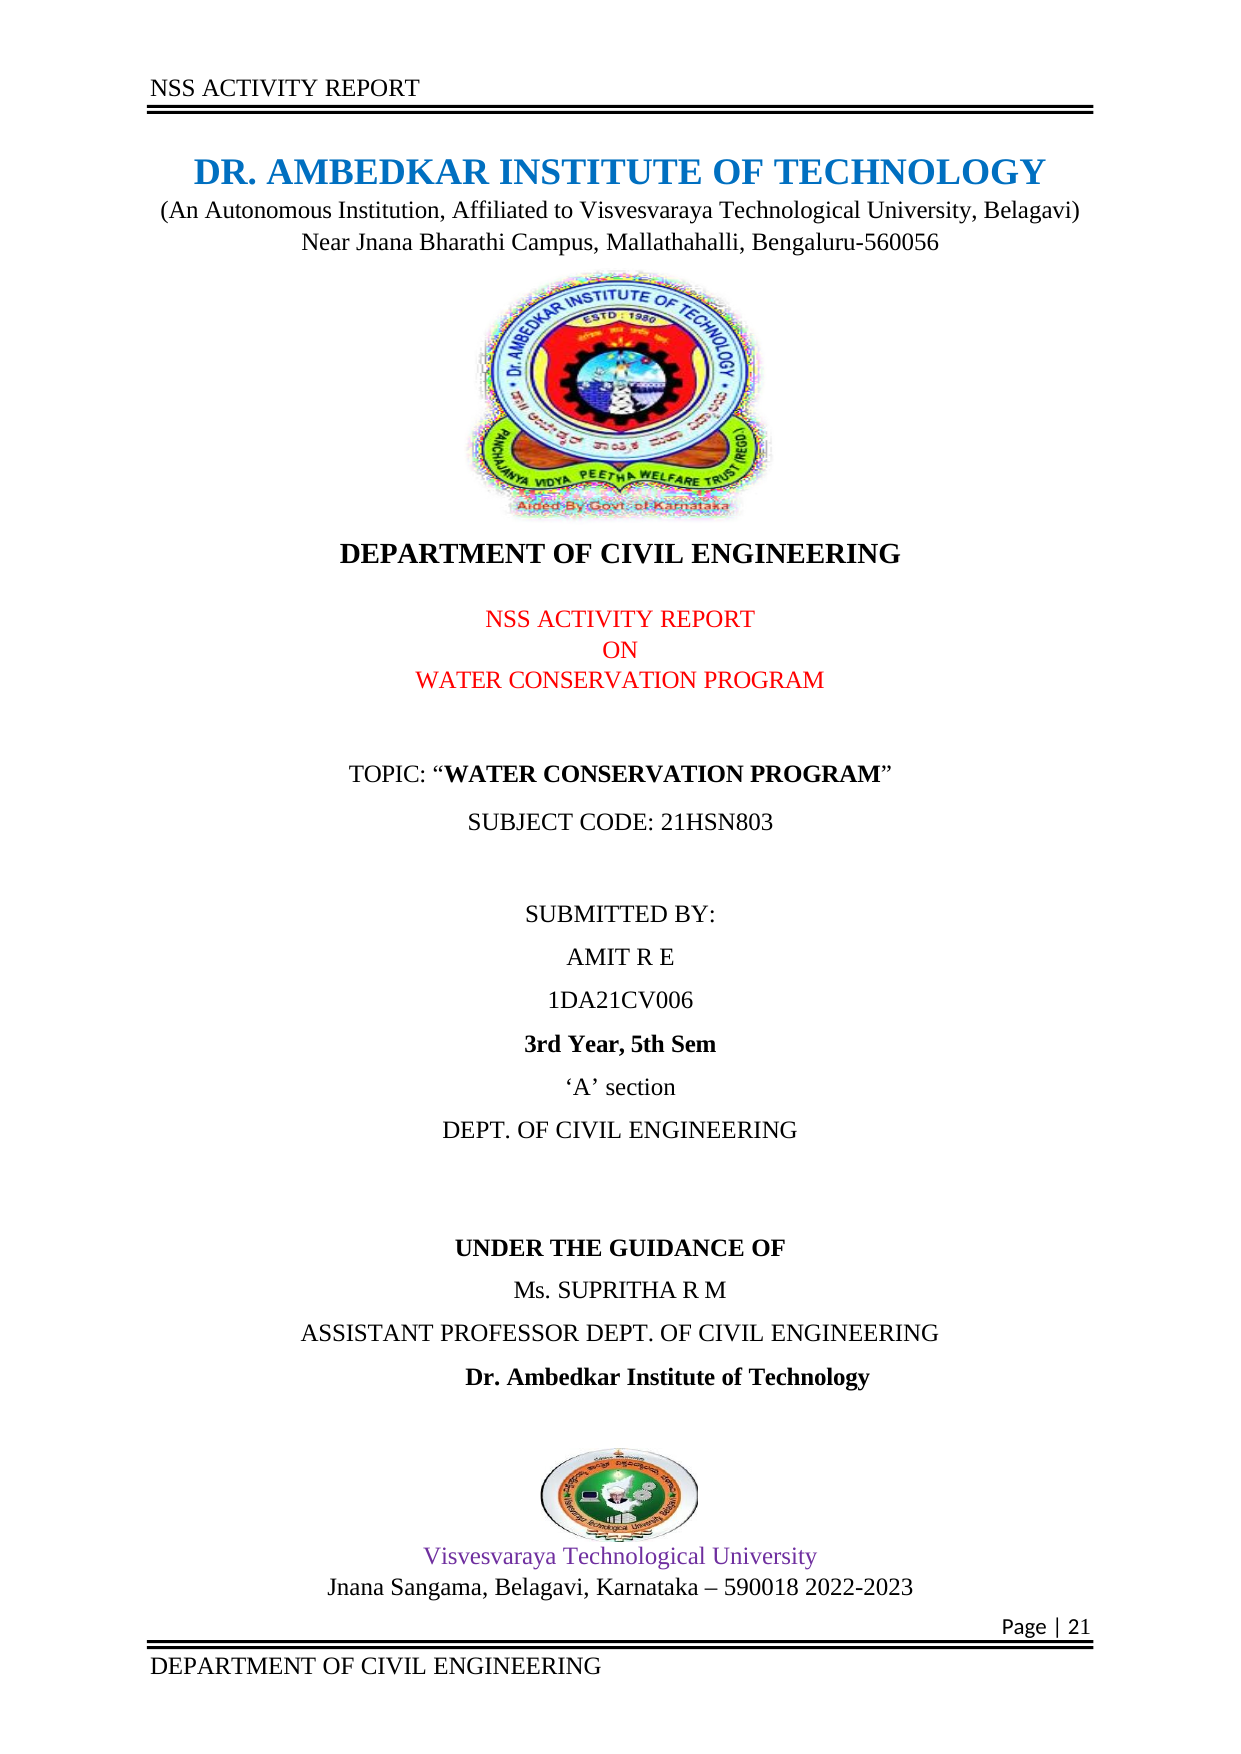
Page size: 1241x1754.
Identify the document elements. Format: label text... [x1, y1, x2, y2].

subtitle DR. AMBEDKAR INSTITUTE OF TECHNOLOGY [159, 149, 1081, 192]
text Visvesvaraya Technological University [159, 1444, 1081, 1570]
text ‘A’ section [159, 1072, 1081, 1100]
text Jnana Sangama, Belagavi, Karnataka – 590018 2022-2023 [159, 1572, 1081, 1601]
text Ms. SUPRITHA R M [159, 1275, 1081, 1304]
text (An Autonomous Institution, Affiliated to Visvesvaraya Technological University, Belagavi) Near Jnana Bharathi Campus, Mallathahalli, Bengaluru-560056 [159, 196, 1081, 255]
text NSS ACTIVITY REPORT ON [479, 604, 761, 663]
subtitle UNDER THE GUIDANCE OF [159, 1233, 1081, 1261]
picture [540, 1448, 698, 1542]
text ASSISTANT PROFESSOR DEPT. OF CIVIL ENGINEERING [159, 1318, 1081, 1347]
text WATER CONSERVATION PROGRAM [159, 666, 1081, 694]
text DEPT. OF CIVIL ENGINEERING [159, 1115, 1081, 1144]
text SUBMITTED BY: AMIT R E 1DA21CV006 [498, 899, 742, 1014]
subtitle Dr. Ambedkar Institute of Technology [465, 1362, 1107, 1391]
picture [463, 268, 777, 525]
subtitle 3rd Year, 5th Sem [159, 1029, 1081, 1058]
text TOPIC: “WATER CONSERVATION PROGRAM” SUBJECT CODE: 21HSN803 [302, 759, 938, 835]
